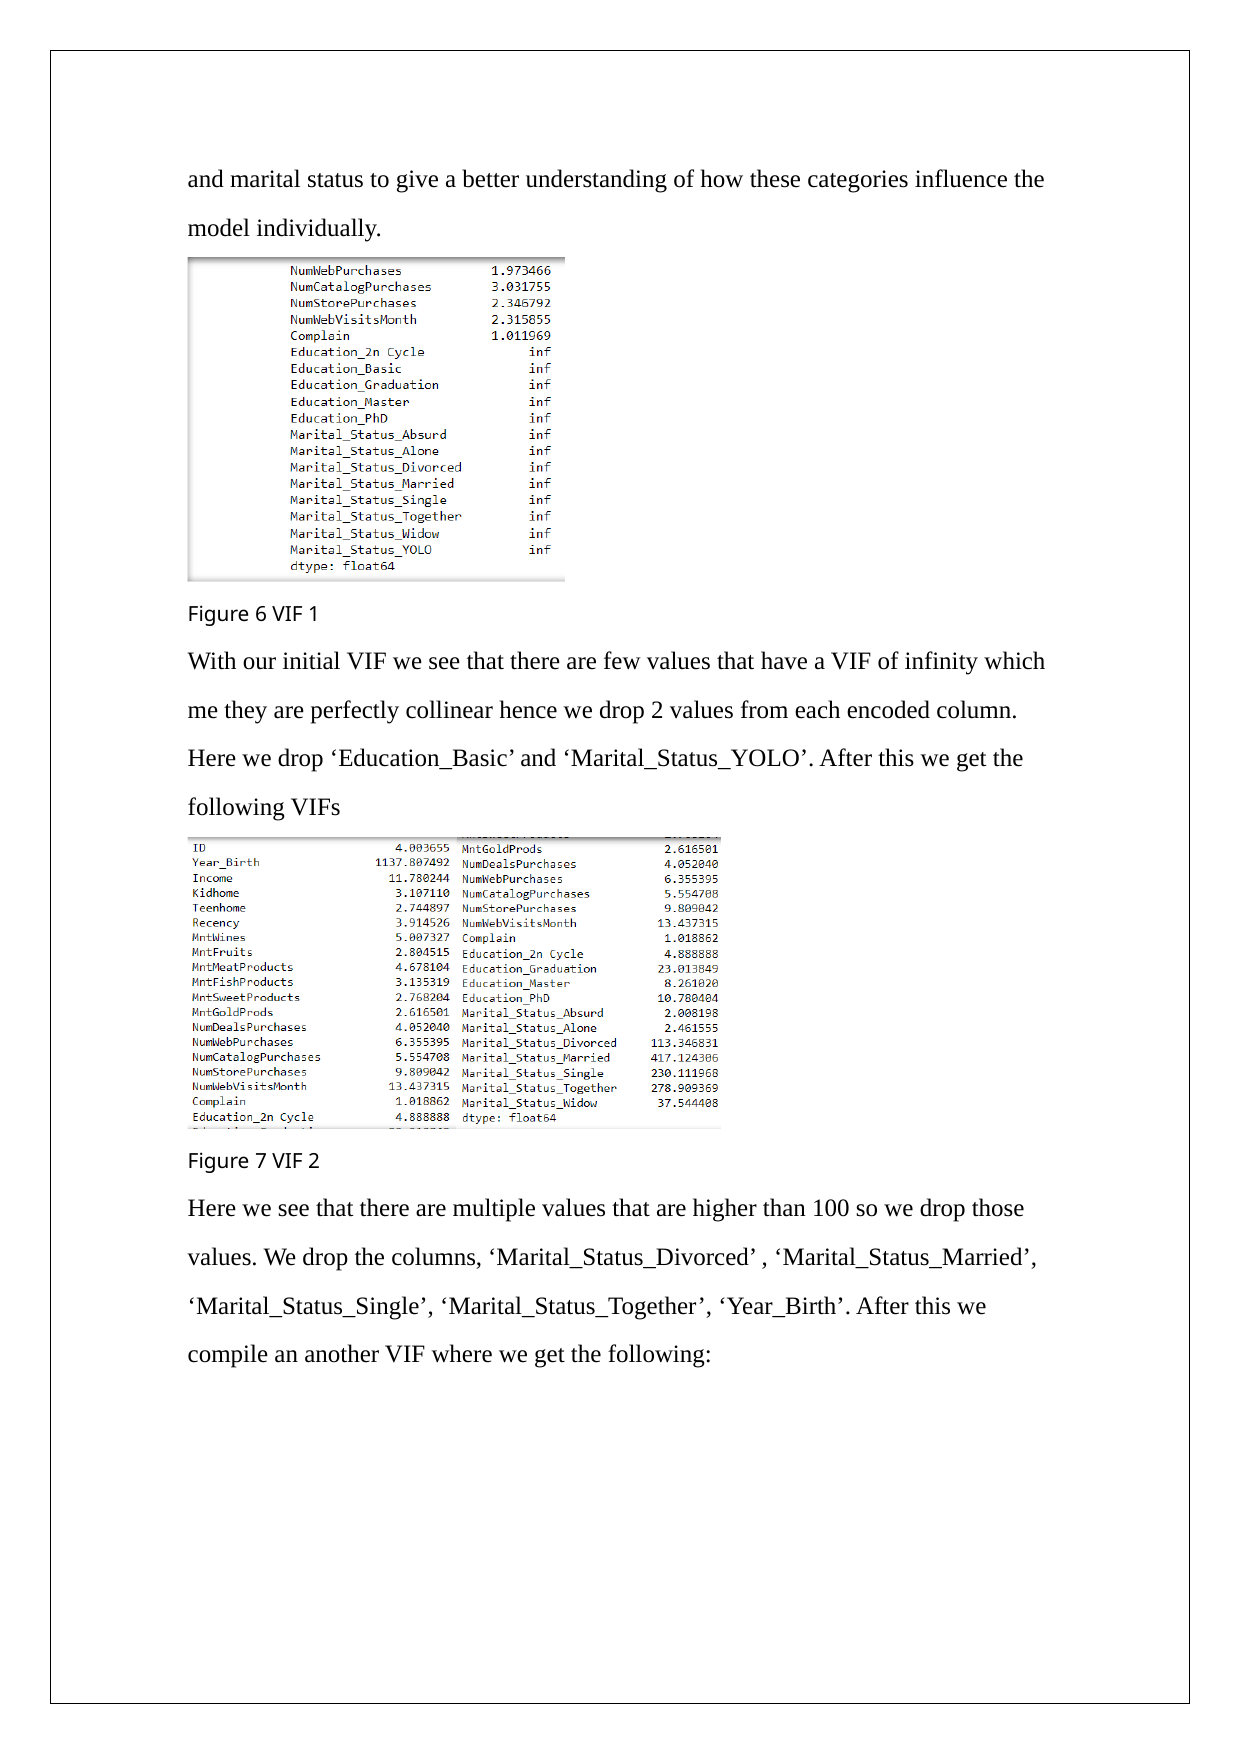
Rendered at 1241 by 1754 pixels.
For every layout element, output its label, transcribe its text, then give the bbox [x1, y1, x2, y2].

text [187, 162, 1053, 243]
picture [187, 257, 565, 582]
text Figure 6 VIF 1 [187, 597, 1053, 630]
text Here we see that there are multiple values that are higher than 100 so we drop those values. We drop the columns, ‘Marital_Status_Divorced’ , ‘Marital_Status_Married’, ‘Marital_Status_Single’, ‘Marital_Status_Together’, ‘Year_Birth’. After this we compile an another VIF where we get the following: [187, 1191, 1053, 1370]
text With our initial VIF we see that there are few values that have a VIF of infinity which me they are perfectly collinear hence we drop 2 values from each encoded column. Here we drop ‘Education_Basic’ and ‘Marital_Status_YOLO’. After this we get the following VIFs [187, 644, 1053, 823]
text Figure 7 VIF 2 [187, 1145, 1053, 1177]
picture [187, 837, 721, 1129]
